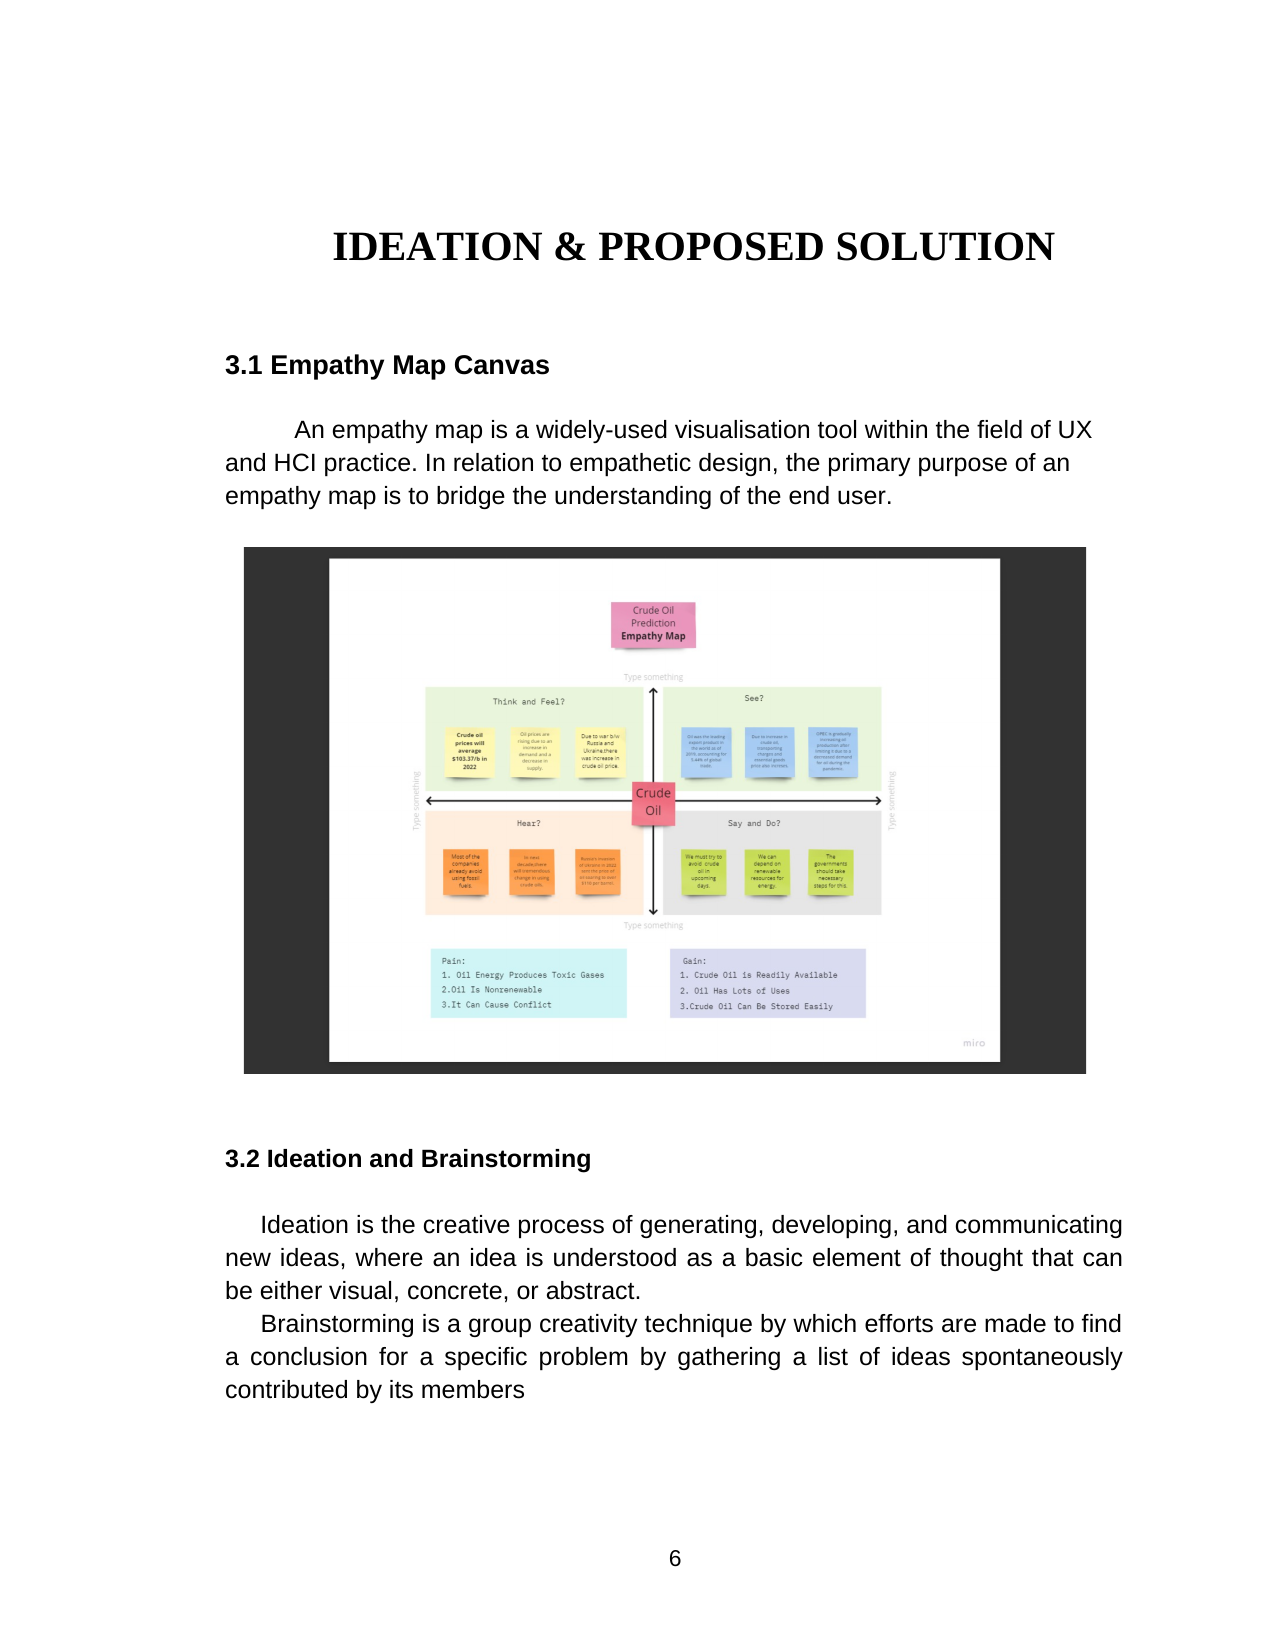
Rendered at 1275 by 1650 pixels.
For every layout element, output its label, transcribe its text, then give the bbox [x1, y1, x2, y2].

text IDEATION & PROPOSED SOLUTION [262, 222, 1125, 270]
text 3.2 Ideation and Brainstorming [225, 1143, 1125, 1172]
text An empathy map is a widely-used visualisation tool within the field of UX and HCI practice. In relation to empathetic design, the primary purpose of an empathy map is to bridge the understanding of the end user. [225, 415, 1125, 510]
text 3.1 Empathy Map Canvas [225, 349, 1125, 380]
text Brainstorming is a group creativity technique by which efforts are made to find a conclusion for a specific problem by gathering a list of ideas spontaneously contributed by its members [225, 1309, 1125, 1403]
text Ideation is the creative process of generating, developing, and communicating new ideas, where an idea is understood as a basic element of thought that can be either visual, concrete, or abstract. [225, 1209, 1125, 1304]
